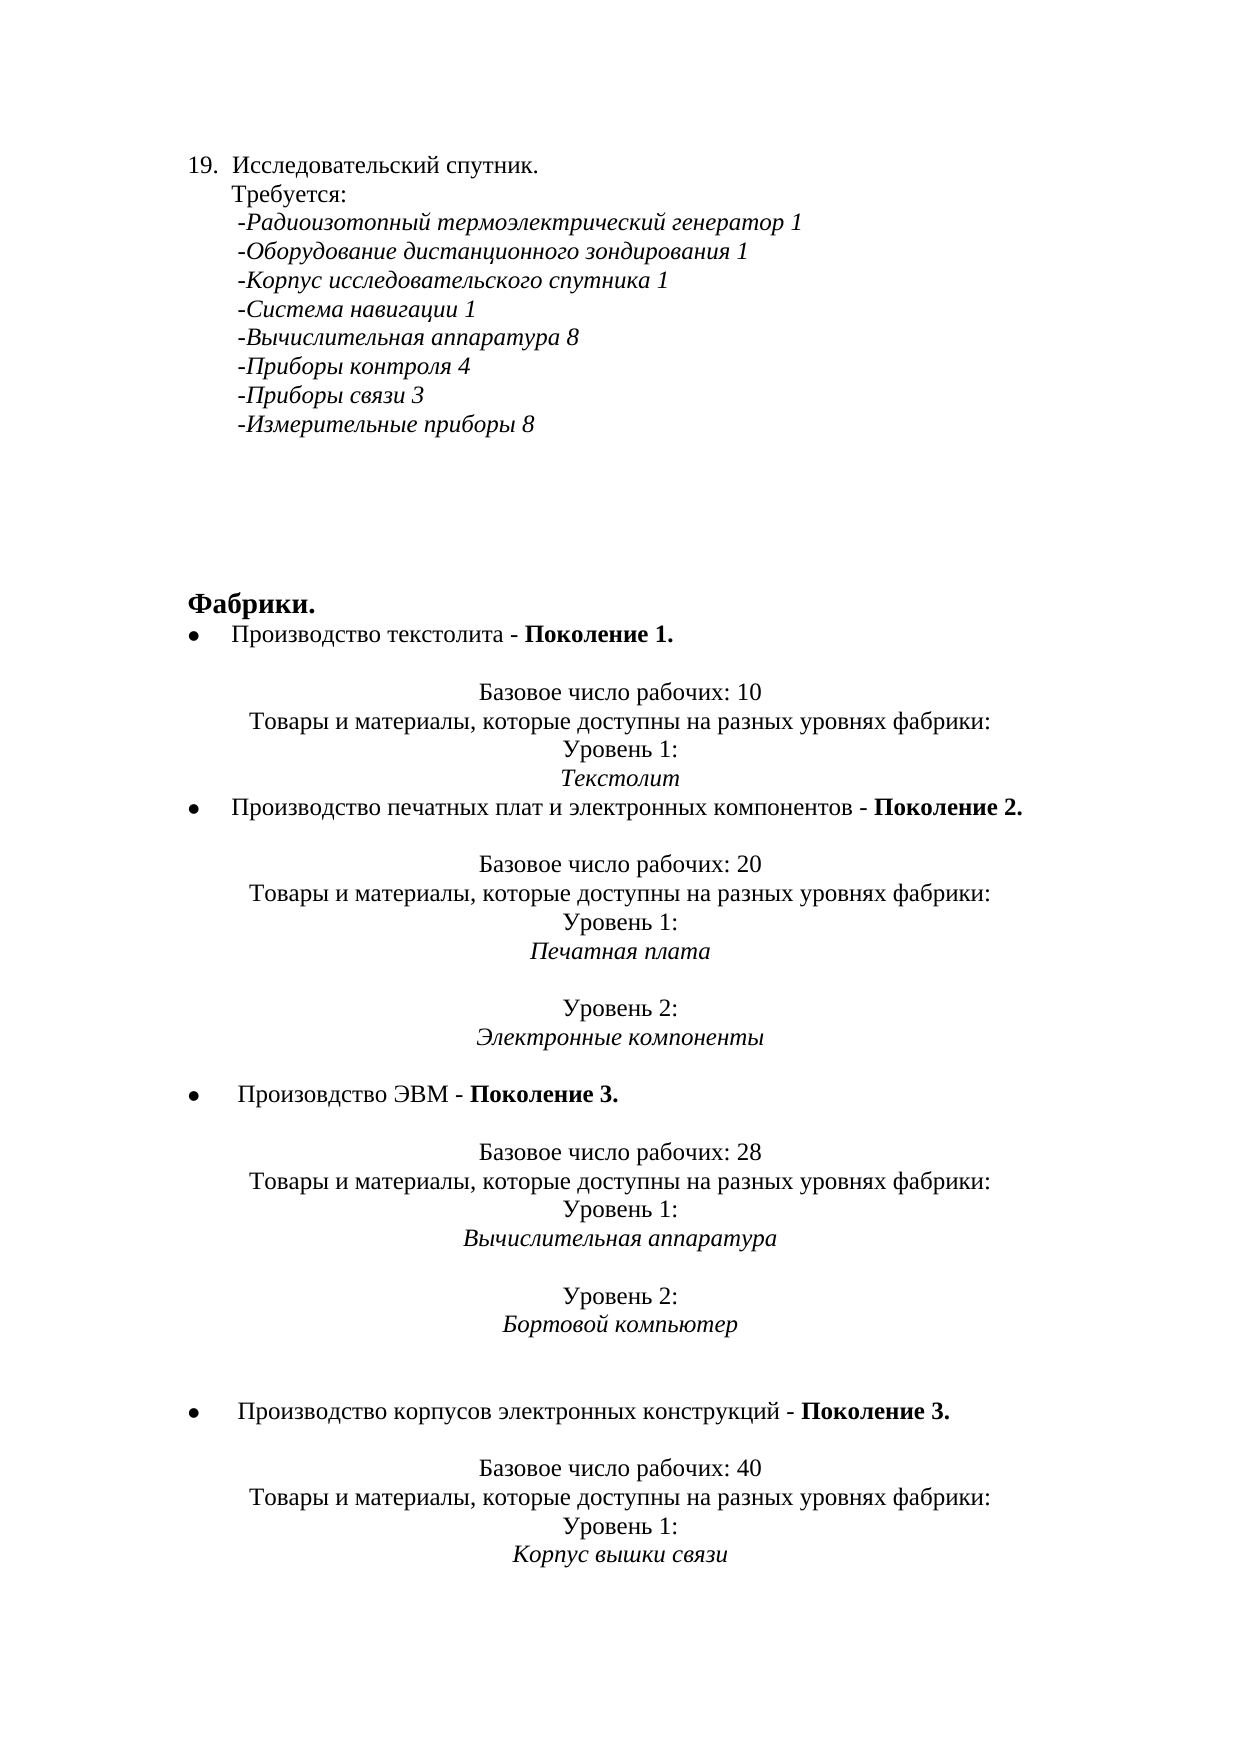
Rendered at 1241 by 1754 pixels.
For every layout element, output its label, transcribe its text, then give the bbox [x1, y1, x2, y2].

list Электронные компоненты [187, 1022, 1053, 1051]
list -Приборы контроля 4 [187, 351, 1053, 380]
list Уровень 1: [187, 907, 1053, 936]
list Произовдство ЭВМ - Поколение 3. [187, 1079, 1053, 1108]
list Уровень 2: [187, 1281, 1053, 1309]
list -Корпус исследовательского спутника 1 [187, 265, 1053, 294]
list Корпус вышки связи [187, 1539, 1053, 1568]
list Фабрики. [187, 586, 1053, 619]
list -Радиоизотопный термоэлектрический генератор 1 [187, 207, 1053, 236]
list -Вычислительная аппаратура 8 [187, 322, 1053, 351]
list Базовое число рабочих: 28 [187, 1137, 1053, 1166]
list Бортовой компьютер [187, 1309, 1053, 1338]
list Печатная плата [187, 936, 1053, 964]
list Требуется: [231, 179, 1053, 207]
list -Приборы связи 3 [187, 380, 1053, 409]
list -Измерительные приборы 8 [187, 409, 1053, 437]
list Базовое число рабочих: 40 [187, 1453, 1053, 1482]
list Товары и материалы, которые доступны на разных уровнях фабрики: [187, 706, 1053, 734]
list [187, 1482, 1053, 1511]
list Товары и материалы, которые доступны на разных уровнях фабрики: [187, 878, 1053, 907]
list Уровень 1: [187, 1511, 1053, 1539]
list Вычислительная аппаратура [187, 1223, 1053, 1252]
list Текстолит [187, 763, 1053, 792]
list -Система навигации 1 [187, 294, 1053, 322]
list Товары и материалы, которые доступны на разных уровнях фабрики: [187, 1166, 1053, 1194]
list -Оборудование дистанционного зондирования 1 [187, 236, 1053, 265]
list Уровень 2: [187, 993, 1053, 1022]
list Производство текстолита - Поколение 1. [187, 619, 1053, 648]
list Производство корпусов электронных конструкций - Поколение 3. [187, 1396, 1053, 1424]
list Уровень 1: [187, 1194, 1053, 1223]
list Базовое число рабочих: 10 [187, 677, 1053, 706]
list Производство печатных плат и электронных компонентов - Поколение 2. [187, 792, 1053, 821]
list Исследовательский спутник. [187, 150, 1053, 179]
list Базовое число рабочих: 20 [187, 849, 1053, 878]
list Уровень 1: [187, 734, 1053, 763]
